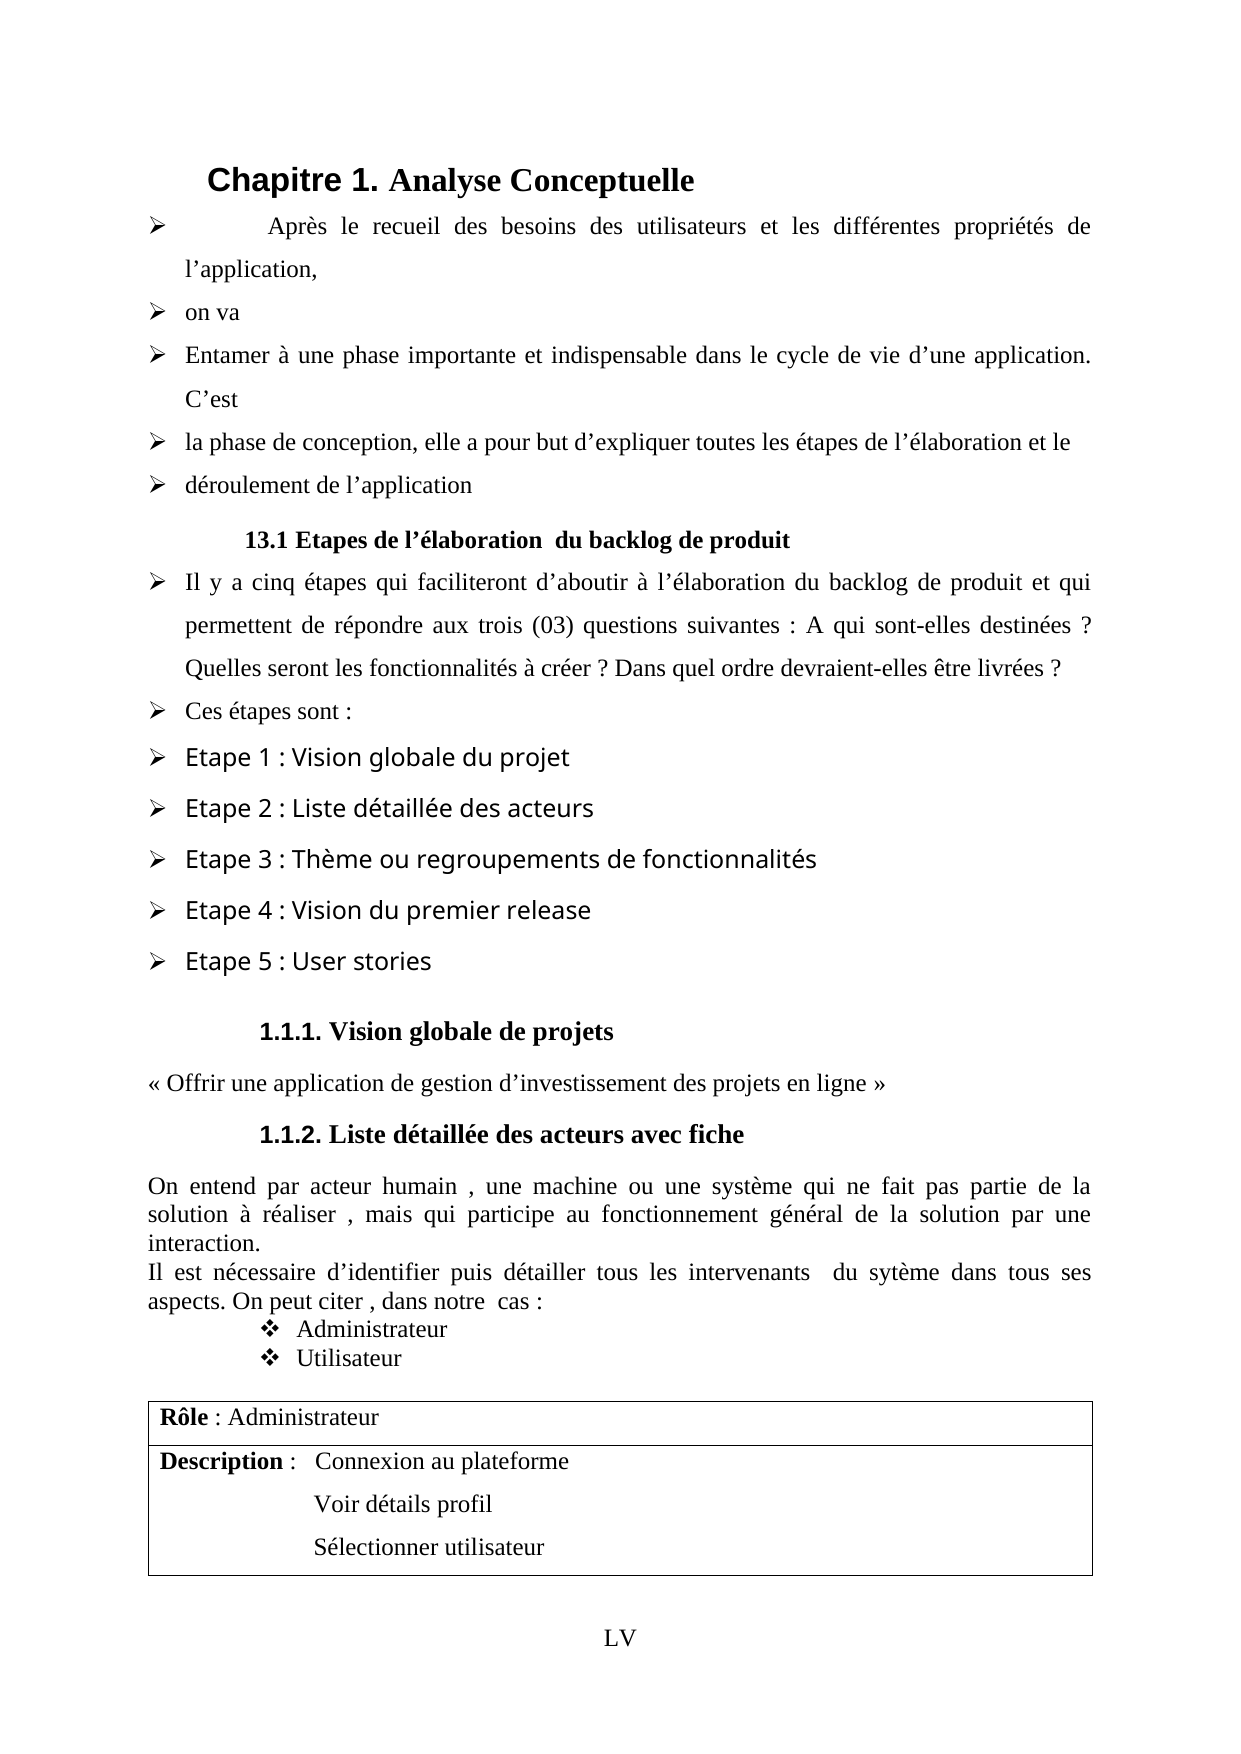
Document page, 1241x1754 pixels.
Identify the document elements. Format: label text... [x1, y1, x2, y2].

text On entend par acteur humain , une machine ou une système qui ne fait pas partie de la solution à réaliser , mais qui participe au fonctionnement général de la solution par une interaction. [148, 1171, 1092, 1257]
list Etape 4 : Vision du premier release [148, 892, 1092, 927]
list la phase de conception, elle a pour but d’expliquer toutes les étapes de l’élaboration et le [148, 427, 1092, 456]
list Administrateur [258, 1314, 1092, 1343]
list Il y a cinq étapes qui faciliteront d’aboutir à l’élaboration du backlog de produit et qui permettent de répondre aux trois (03) questions suivantes : A qui sont-elles destinées ? Quelles seront les fonctionnalités à créer ? Dans quel ordre devraient-elles être livrées ? [148, 567, 1092, 682]
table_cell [149, 1446, 1092, 1575]
list Utilisateur [258, 1343, 1092, 1372]
text Liste détaillée des acteurs avec fiche [221, 1118, 1092, 1149]
text Analyse Conceptuelle [207, 160, 1092, 199]
text Il est nécessaire d’identifier puis détailler tous les intervenants du sytème dans tous ses aspects. On peut citer , dans notre cas : [148, 1257, 1092, 1314]
list Entamer à une phase importante et indispensable dans le cycle de vie d’une application. C’est [148, 341, 1092, 412]
list Ces étapes sont : [148, 696, 1092, 725]
list on va [148, 297, 1092, 326]
list Etape 5 : User stories [148, 943, 1092, 978]
list Etape 1 : Vision globale du projet [148, 739, 1092, 773]
text Etapes de l’élaboration du backlog de produit [244, 526, 1092, 554]
list Etape 3 : Thème ou regroupements de fonctionnalités [148, 841, 1092, 876]
list Après le recueil des besoins des utilisateurs et les différentes propriétés de l’application, [148, 211, 1092, 283]
table_header Rôle : Administrateur [149, 1402, 1092, 1445]
list Etape 2 : Liste détaillée des acteurs [148, 790, 1092, 824]
list déroulement de l’application [148, 470, 1092, 499]
text « Offrir une application de gestion d’investissement des projets en ligne » [148, 1068, 1092, 1097]
text Vision globale de projets [221, 1015, 1092, 1047]
